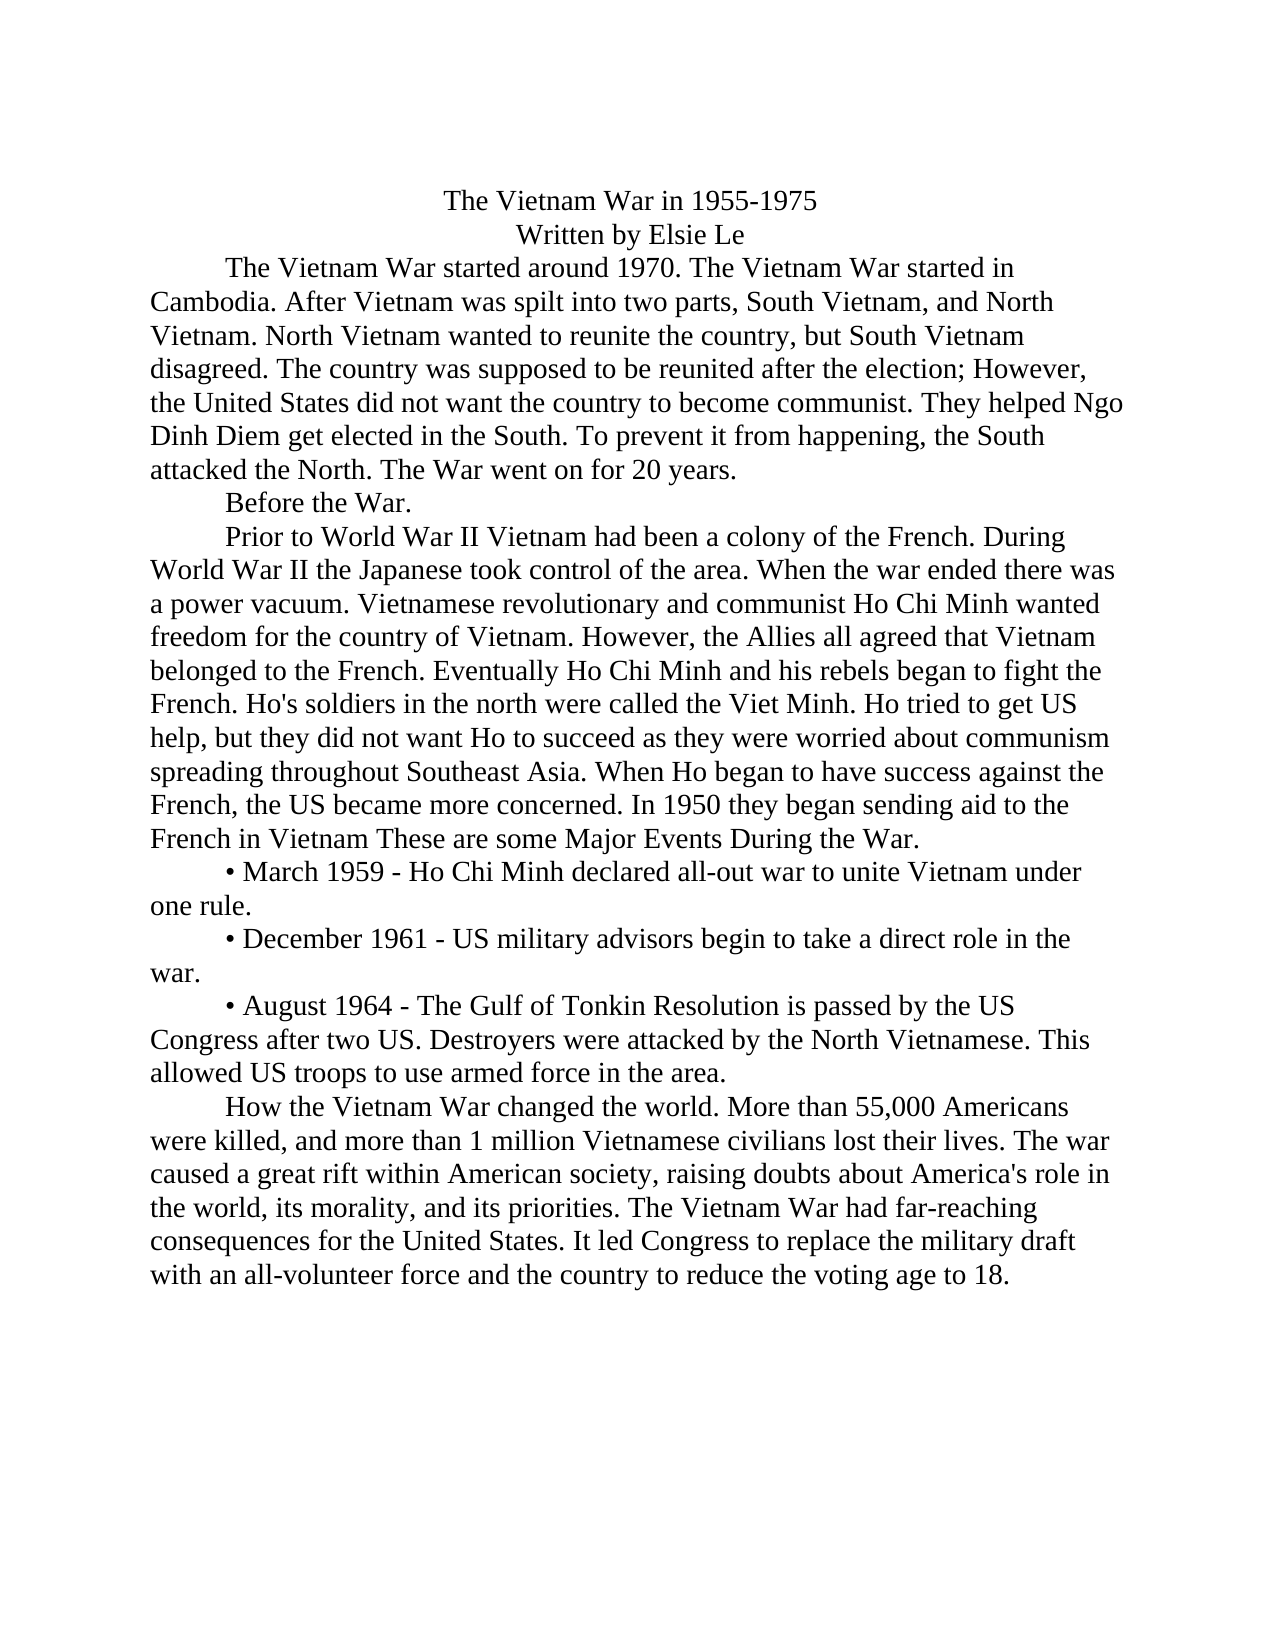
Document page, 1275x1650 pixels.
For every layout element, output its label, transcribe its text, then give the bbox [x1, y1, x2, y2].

text • December 1961 - US military advisors begin to take a direct role in the war. [150, 921, 1125, 988]
text The Vietnam War started around 1970. The Vietnam War started in Cambodia. After Vietnam was spilt into two parts, South Vietnam, and North Vietnam. North Vietnam wanted to reunite the country, but South Vietnam disagreed. The country was supposed to be reunited after the election; However, the United States did not want the country to become communist. They helped Ngo Dinh Diem get elected in the South. To prevent it from happening, the South attacked the North. The War went on for 20 years. [150, 251, 1125, 485]
text • March 1959 - Ho Chi Minh declared all-out war to unite Vietnam under one rule. [150, 854, 1125, 921]
text Written by Elsie Le [150, 217, 1125, 251]
text Prior to World War II Vietnam had been a colony of the French. During World War II the Japanese took control of the area. When the war ended there was a power vacuum. Vietnamese revolutionary and communist Ho Chi Minh wanted freedom for the country of Vietnam. However, the Allies all agreed that Vietnam belonged to the French. Eventually Ho Chi Minh and his rebels began to fight the French. Ho's soldiers in the north were called the Viet Minh. Ho tried to get US help, but they did not want Ho to succeed as they were worried about communism spreading throughout Southeast Asia. When Ho began to have success against the French, the US became more concerned. In 1950 they began sending aid to the French in Vietnam These are some Major Events During the War. [150, 519, 1125, 854]
text • August 1964 - The Gulf of Tonkin Resolution is passed by the US Congress after two US. Destroyers were attacked by the North Vietnamese. This allowed US troops to use armed force in the area. [150, 988, 1125, 1089]
text The Vietnam War in 1955-1975 [150, 183, 1125, 217]
text Before the War. [150, 485, 1125, 519]
text How the Vietnam War changed the world. More than 55,000 Americans were killed, and more than 1 million Vietnamese civilians lost their lives. The war caused a great rift within American society, raising doubts about America's role in the world, its morality, and its priorities. The Vietnam War had far-reaching consequences for the United States. It led Congress to replace the military draft with an all-volunteer force and the country to reduce the voting age to 18. [150, 1089, 1125, 1290]
